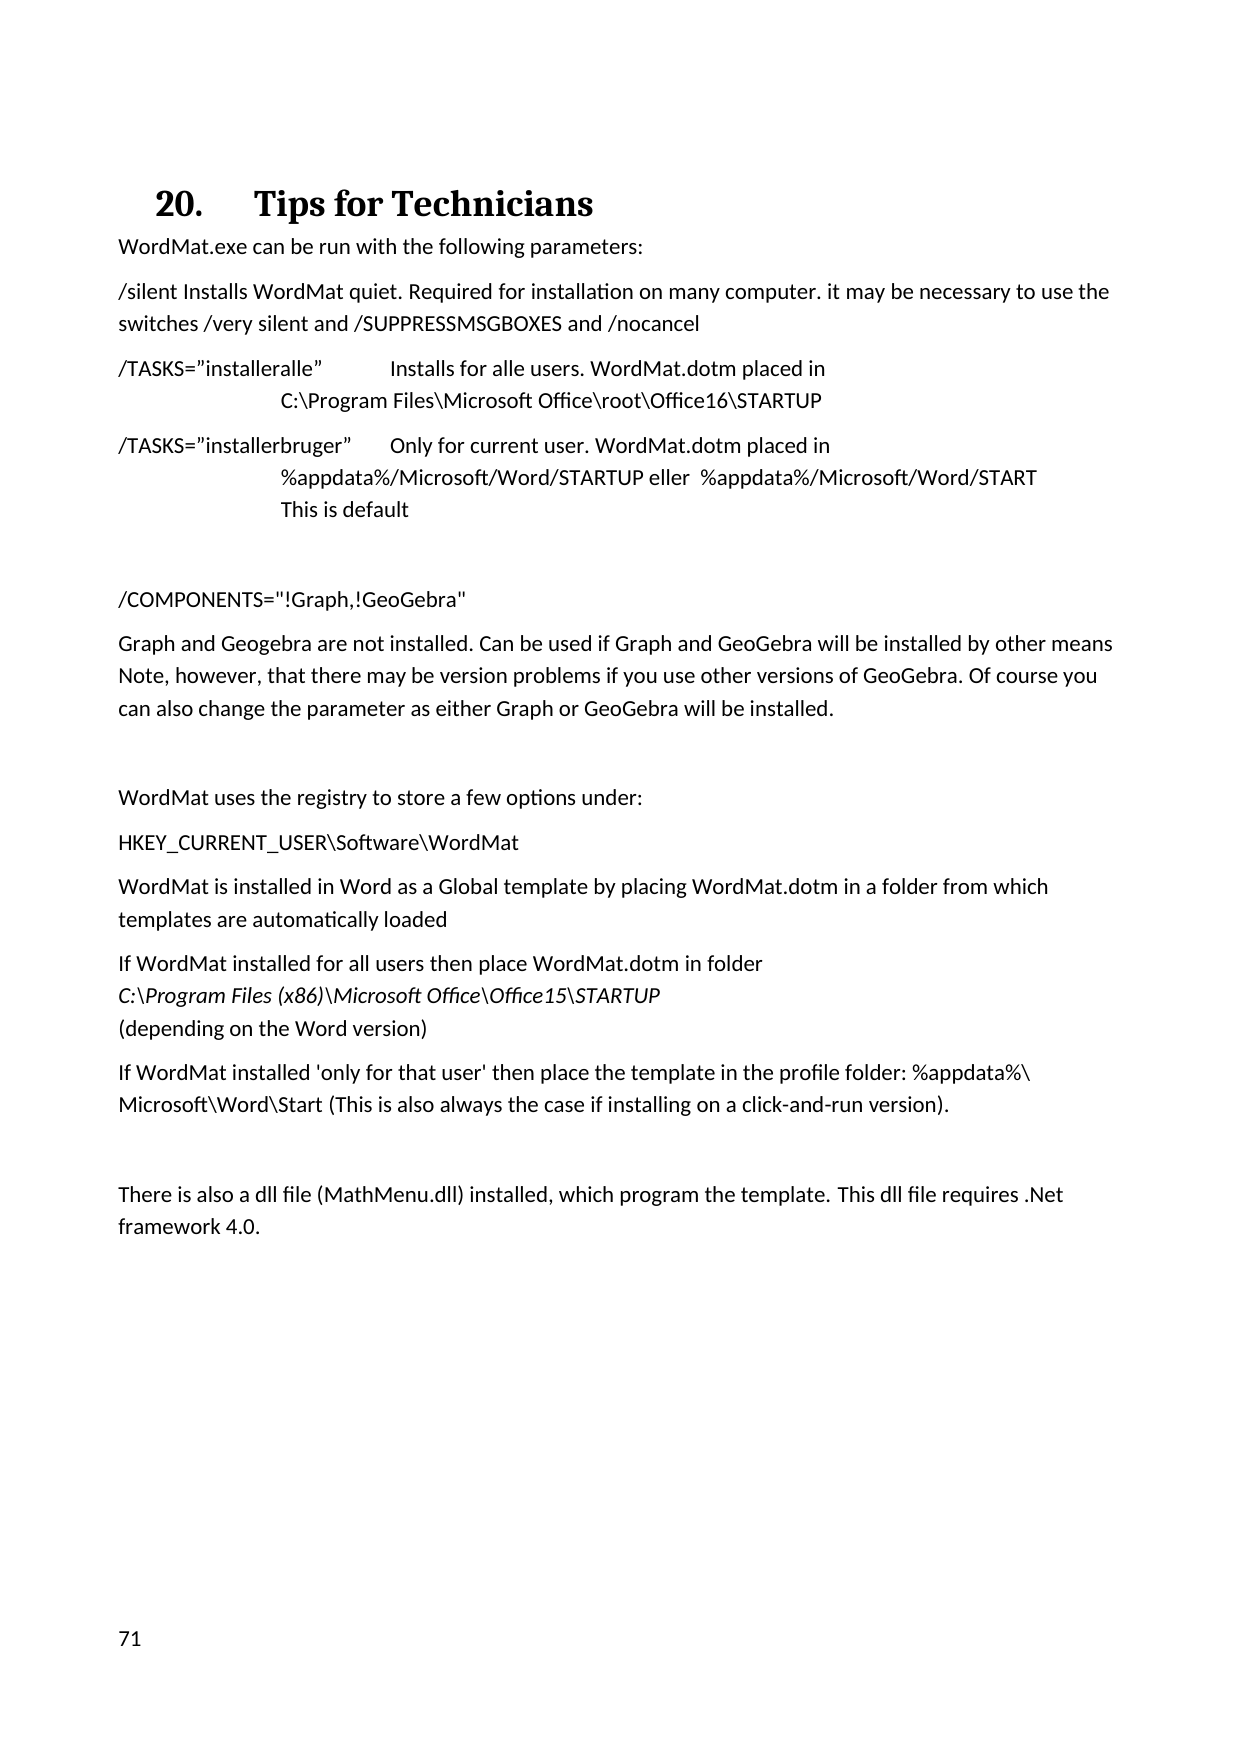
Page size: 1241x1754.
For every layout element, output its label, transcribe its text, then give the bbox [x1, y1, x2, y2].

text /COMPONENTS="!Graph,!GeoGebra" [118, 585, 1122, 613]
text /TASKS=”installeralle” Installs for alle users. WordMat.dotm placed in C:\Program Files\Microsoft Office\root\Office16\STARTUP [118, 354, 1122, 414]
text If WordMat installed for all users then place WordMat.dotm in folder C:\Program Files (x86)\Microsoft Office\Office15\STARTUP (depending on the Word version) [118, 949, 1122, 1042]
text /silent Installs WordMat quiet. Required for installation on many computer. it may be necessary to use the switches /very silent and /SUPPRESSMSGBOXES and /nocancel [118, 277, 1122, 337]
text /TASKS=”installerbruger” Only for current user. WordMat.dotm placed in %appdata%/Microsoft/Word/STARTUP eller %appdata%/Microsoft/Word/START This is default [118, 431, 1122, 523]
text HKEY_CURRENT_USER\Software\WordMat [118, 828, 1122, 856]
text There is also a dll file (MathMenu.dll) installed, which program the template. This dll file requires .Net framework 4.0. [118, 1180, 1122, 1240]
text If WordMat installed 'only for that user' then place the template in the profile folder: %appdata%\Microsoft\Word\Start (This is also always the case if installing on a click-and-run version). [118, 1058, 1122, 1119]
text WordMat is installed in Word as a Global template by placing WordMat.dotm in a folder from which templates are automatically loaded [118, 872, 1122, 933]
text WordMat uses the registry to store a few options under: [118, 783, 1122, 811]
subtitle Tips for Technicians [155, 183, 1122, 226]
text Graph and Geogebra are not installed. Can be used if Graph and GeoGebra will be installed by other means Note, however, that there may be version problems if you use other versions of GeoGebra. Of course you can also change the parameter as either Graph or GeoGebra will be installed. [118, 629, 1122, 722]
text WordMat.exe can be run with the following parameters: [118, 232, 1122, 261]
